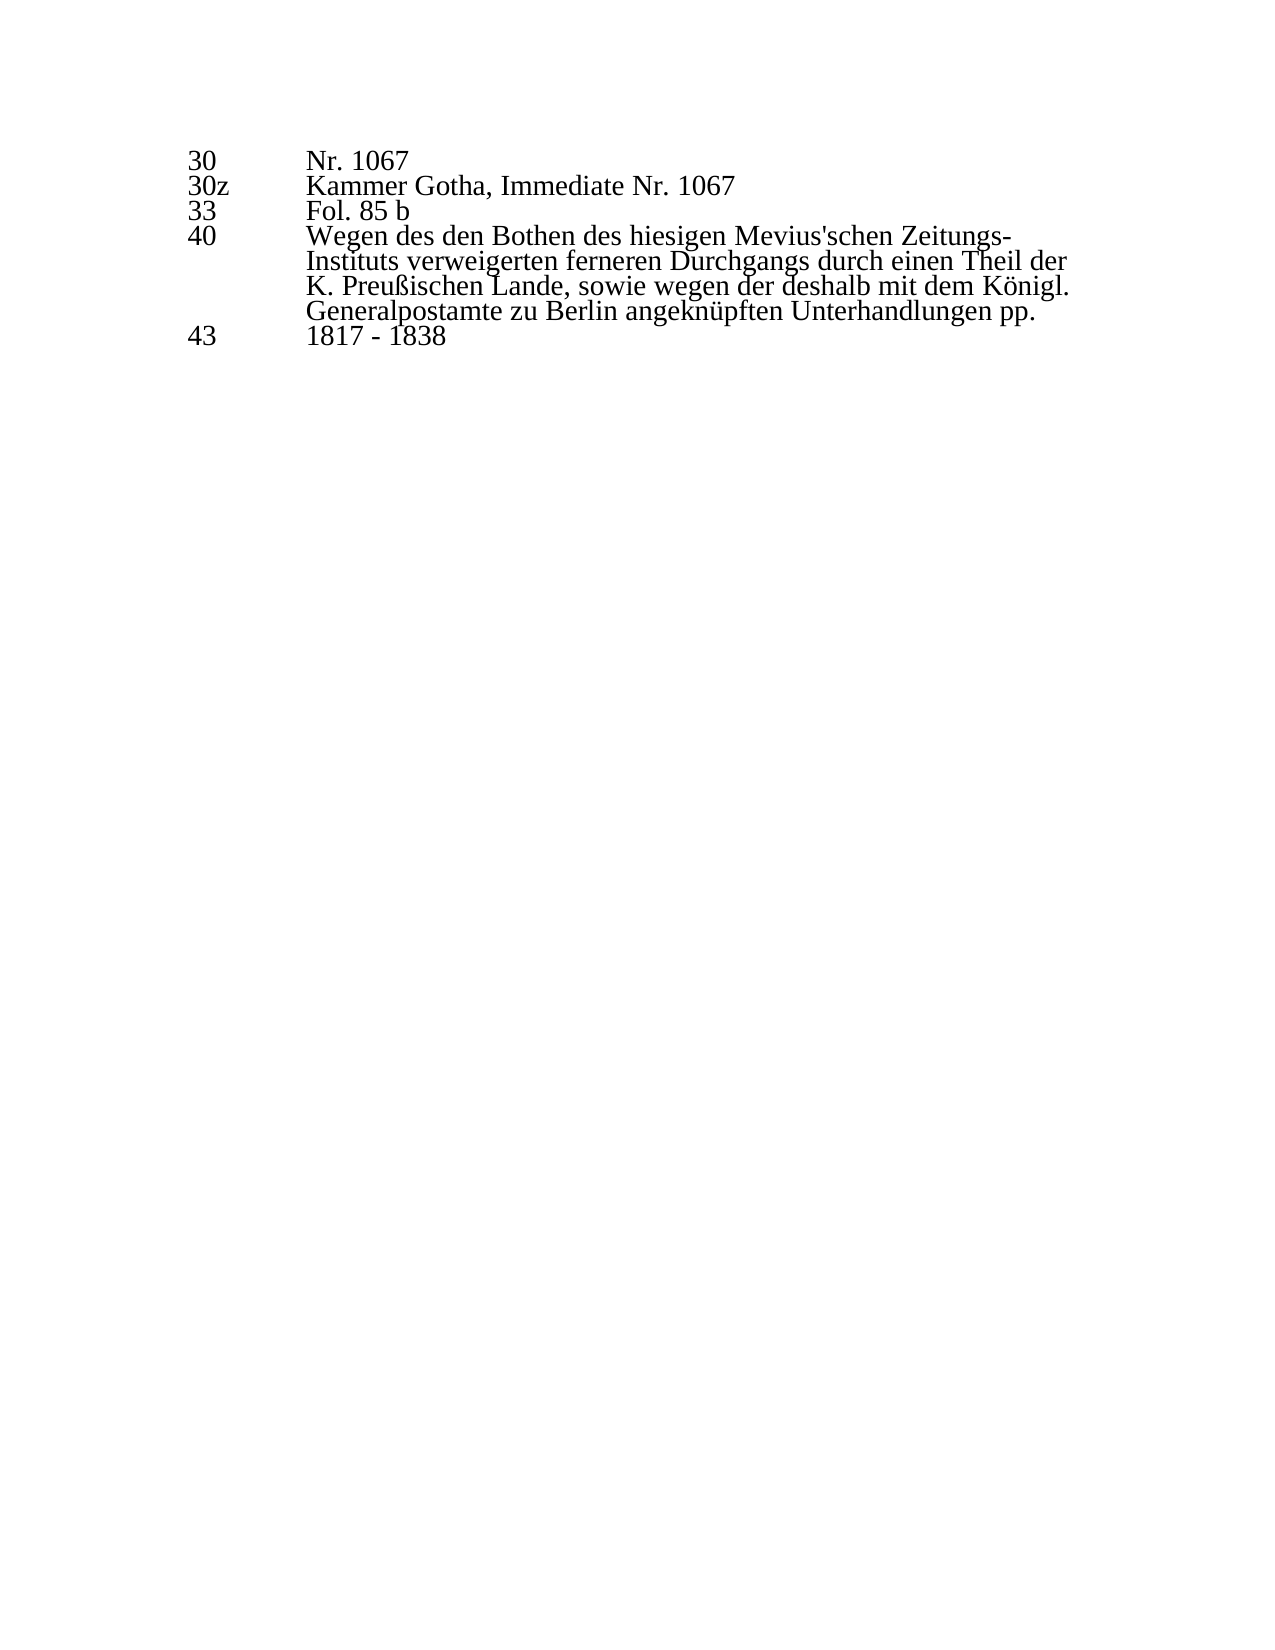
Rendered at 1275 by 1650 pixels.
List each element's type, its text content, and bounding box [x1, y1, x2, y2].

text 43 1817 - 1838 [187, 325, 1087, 350]
text 33 Fol. 85 b [187, 200, 1087, 225]
text 30z Kammer Gotha, Immediate Nr. 1067 [187, 175, 1087, 200]
text 30 Nr. 1067 [187, 150, 1087, 175]
text 40 Wegen des den Bothen des hiesigen k[1{p[Mevius]p'schen s[Zeitungs-Institut]s}2{< Gotha>}]ks verweigerten ferneren Durchgangs durch einen Theil der K. Preußischen Lande, sowie wegen der deshalb mit dem k[1{Königl. Generalpostamt}e zu 2{o[Berlin]o}]k angeknüpften Unterhandlungen pp. [187, 225, 1087, 325]
